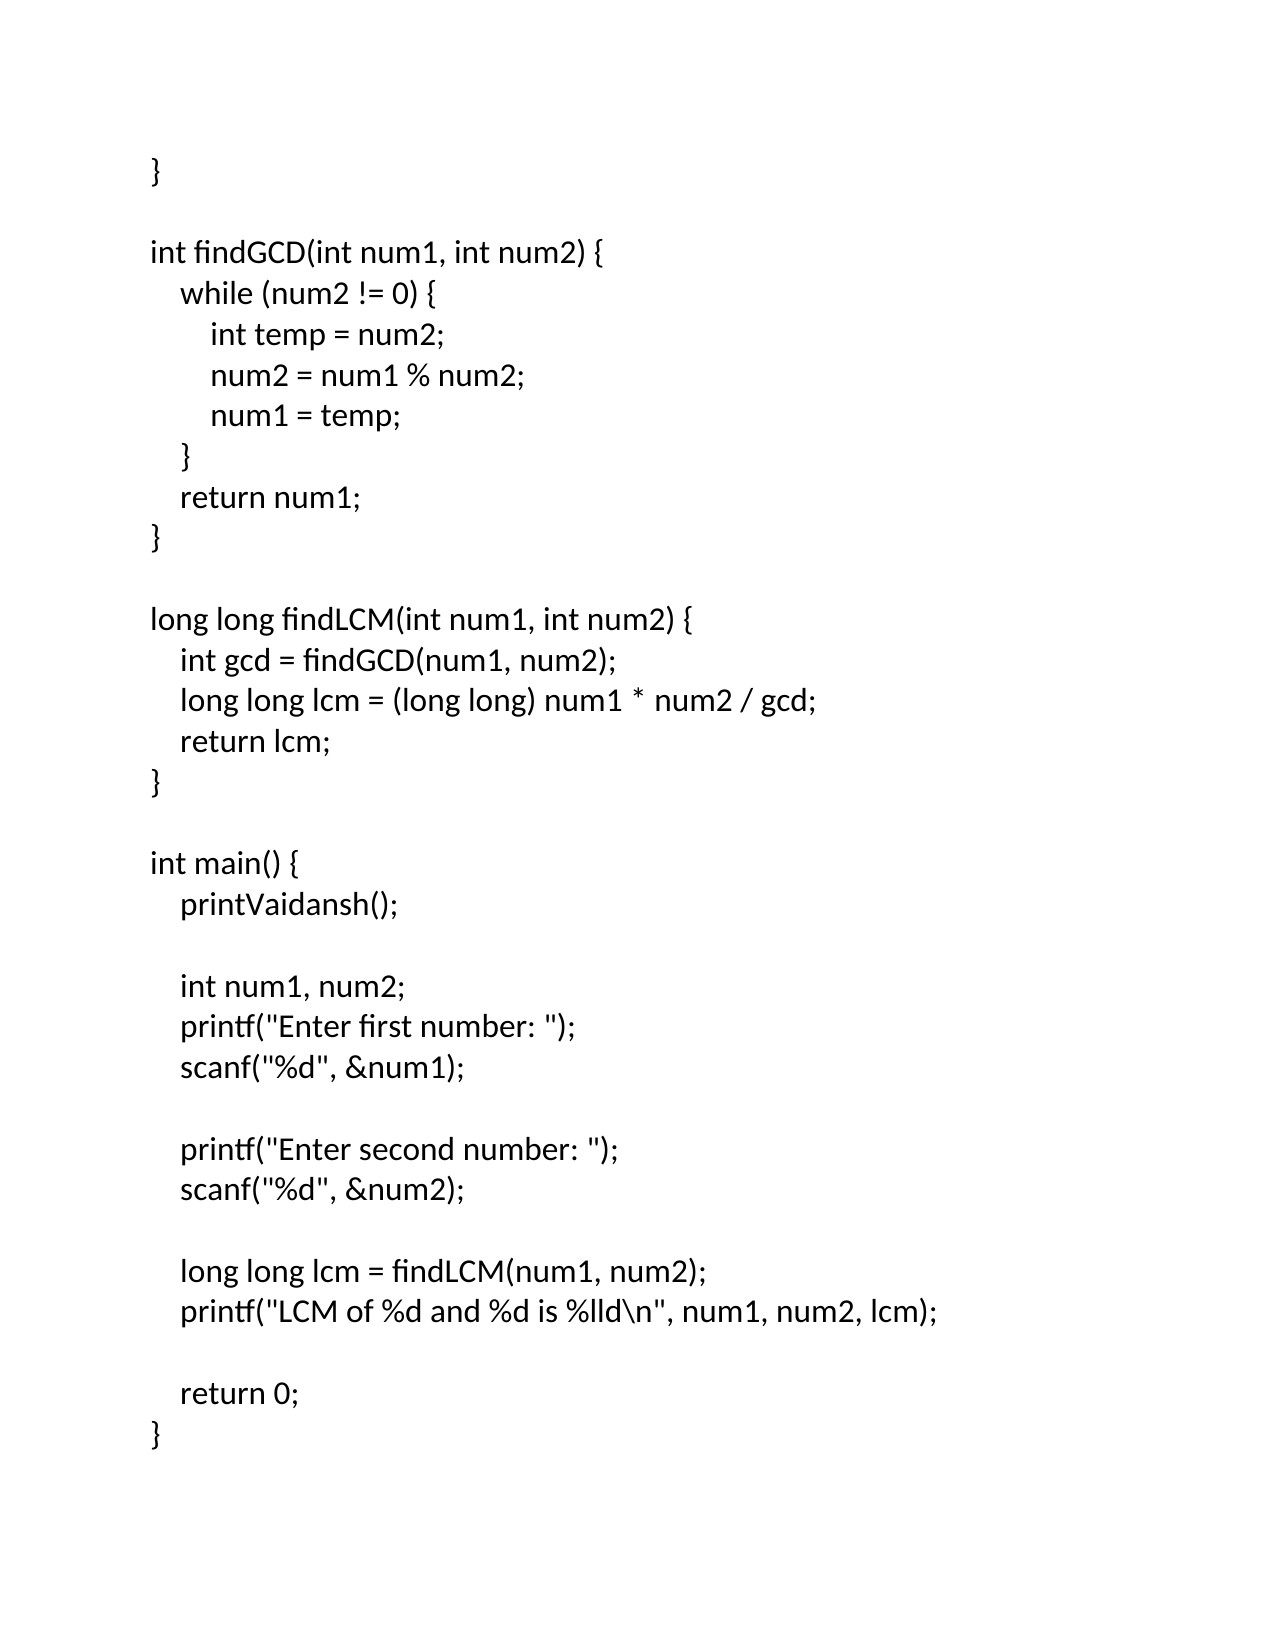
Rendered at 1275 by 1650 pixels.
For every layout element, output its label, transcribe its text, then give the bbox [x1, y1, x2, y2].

text long long findLCM(int num1, int num2) { [150, 598, 1125, 639]
text printVaidansh(); [150, 883, 1125, 924]
text printf("Enter second number: "); [150, 1127, 1125, 1168]
text long long lcm = (long long) num1 * num2 / gcd; [150, 679, 1125, 720]
text num1 = temp; [150, 394, 1125, 435]
text } [150, 761, 1125, 802]
text while (num2 != 0) { [150, 272, 1125, 313]
text int main() { [150, 842, 1125, 883]
text int findGCD(int num1, int num2) { [150, 231, 1125, 272]
text num2 = num1 % num2; [150, 354, 1125, 394]
text } [150, 150, 1125, 191]
text return lcm; [150, 720, 1125, 761]
text } [150, 1413, 1125, 1453]
text return 0; [150, 1372, 1125, 1413]
text return num1; [150, 476, 1125, 517]
text int gcd = findGCD(num1, num2); [150, 639, 1125, 679]
text } [150, 517, 1125, 557]
text int num1, num2; [150, 964, 1125, 1005]
text scanf("%d", &num1); [150, 1046, 1125, 1087]
text long long lcm = findLCM(num1, num2); [150, 1250, 1125, 1290]
text } [150, 435, 1125, 476]
text printf("Enter first number: "); [150, 1005, 1125, 1046]
text printf("LCM of %d and %d is %lld\n", num1, num2, lcm); [150, 1290, 1125, 1331]
text int temp = num2; [150, 313, 1125, 354]
text scanf("%d", &num2); [150, 1168, 1125, 1209]
